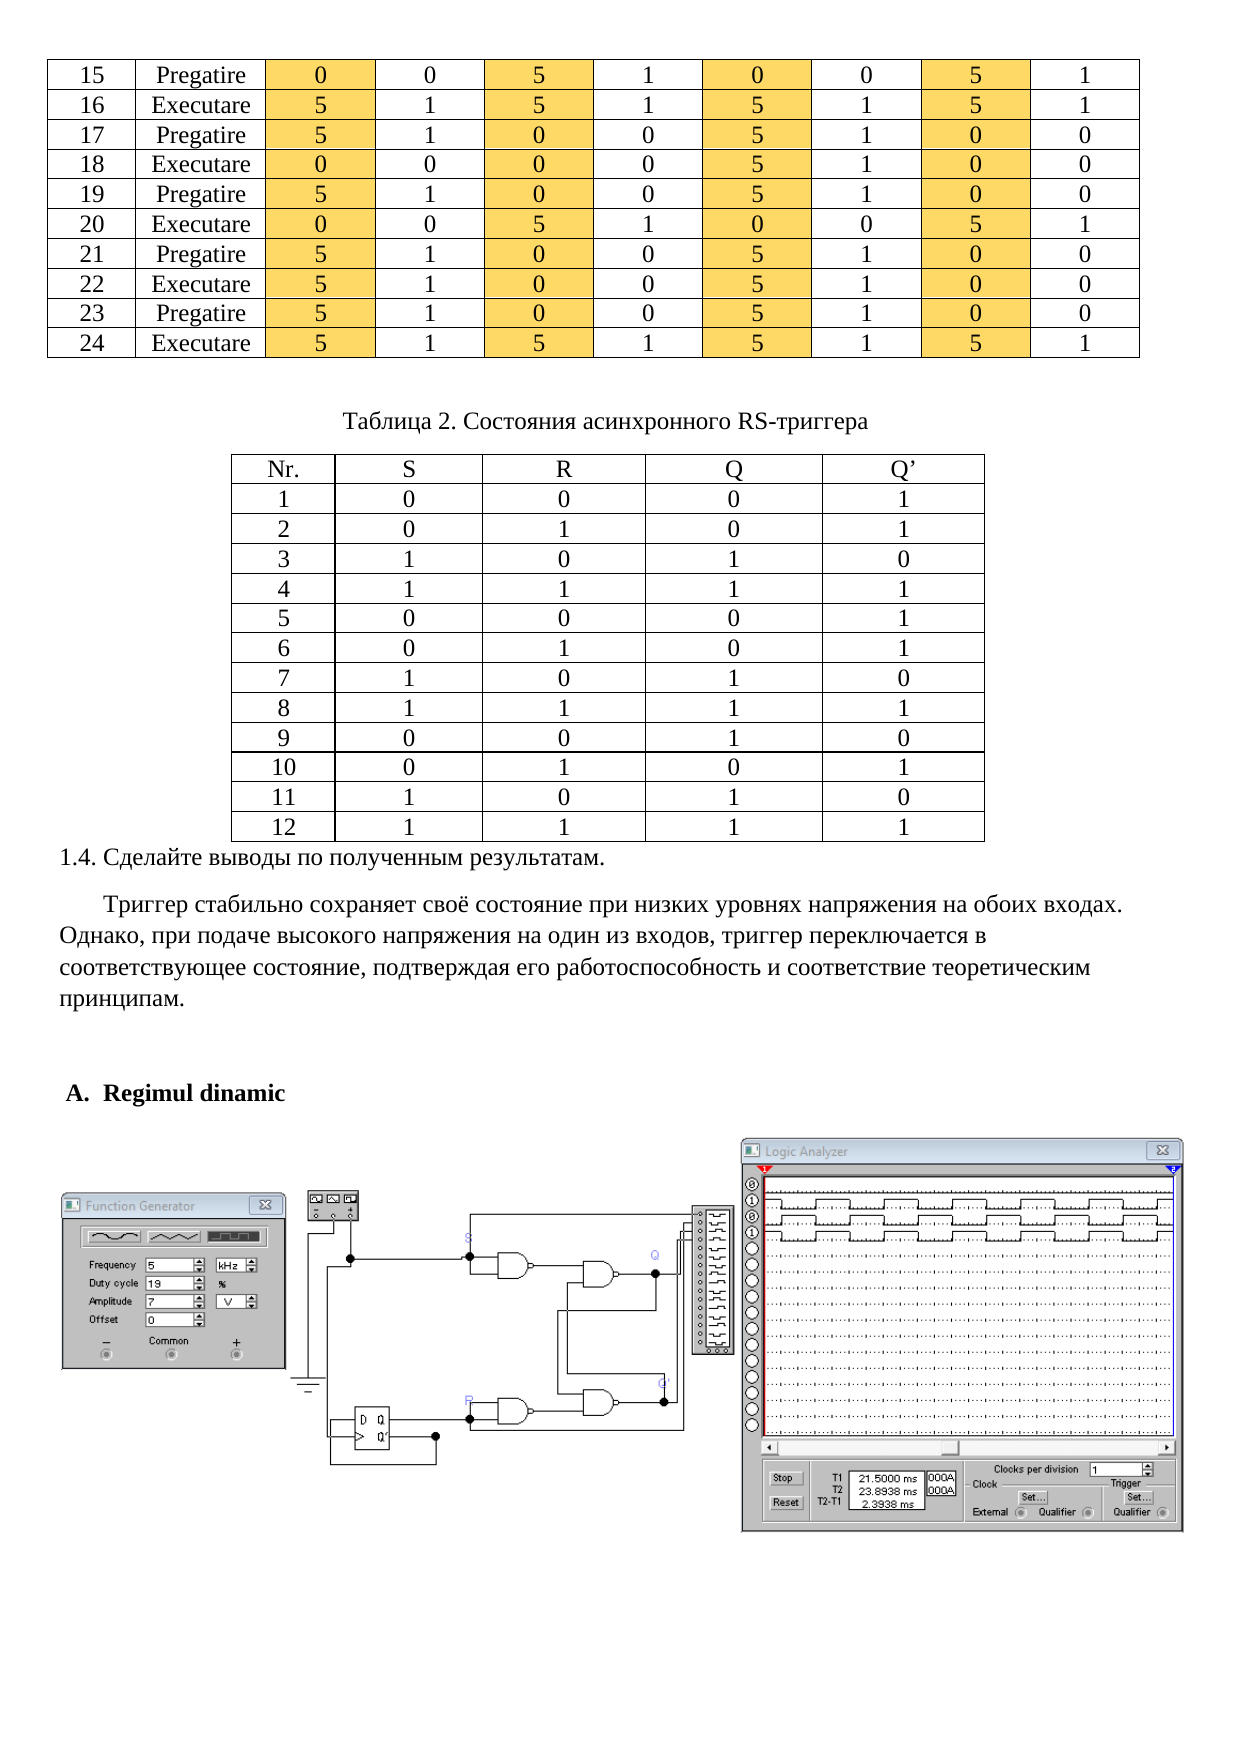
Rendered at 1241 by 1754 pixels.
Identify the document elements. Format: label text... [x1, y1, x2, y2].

table_cell 0 [703, 209, 811, 238]
table_cell 1 [646, 574, 822, 602]
table_cell 0 [376, 60, 484, 89]
table_cell 1 [336, 574, 482, 602]
table_cell 0 [376, 150, 484, 178]
table_cell 0 [336, 604, 482, 632]
table_cell 1 [812, 328, 921, 357]
table_cell 1 [812, 150, 921, 178]
table_cell 1 [646, 723, 822, 751]
table_cell Executare [136, 150, 265, 178]
table_cell 1 [646, 544, 822, 573]
table_cell 5 [703, 239, 811, 268]
table_cell 0 [922, 179, 1030, 208]
table_cell 19 [48, 179, 135, 208]
table_cell 1 [823, 574, 984, 602]
table_cell 0 [922, 299, 1030, 327]
table_cell Pregatire [136, 179, 265, 208]
table_cell 0 [483, 484, 645, 513]
table_cell 0 [1031, 269, 1139, 297]
table_cell 0 [336, 633, 482, 662]
table_cell 5 [266, 299, 375, 327]
table_cell 0 [1031, 299, 1139, 327]
table_cell 5 [703, 299, 811, 327]
table_cell 0 [646, 514, 822, 543]
table_cell 0 [1031, 179, 1139, 208]
table_cell 0 [483, 604, 645, 632]
table_cell 0 [485, 120, 593, 148]
table_cell 24 [48, 328, 135, 357]
table_cell 0 [1031, 239, 1139, 268]
table_cell 15 [48, 60, 135, 89]
table_cell 1 [336, 544, 482, 573]
table_cell 5 [232, 604, 334, 632]
table_cell 5 [485, 328, 593, 357]
table_cell 1 [823, 484, 984, 513]
table_cell Executare [136, 209, 265, 238]
table_cell 5 [703, 150, 811, 178]
table_cell 1 [646, 782, 822, 811]
table_cell 1 [646, 812, 822, 841]
table_cell 0 [336, 514, 482, 543]
table_cell 5 [703, 269, 811, 297]
picture [59, 1125, 1190, 1554]
table_cell 0 [376, 209, 484, 238]
table_cell 0 [483, 663, 645, 692]
table_cell 0 [594, 239, 702, 268]
table_cell 0 [485, 179, 593, 208]
text Триггер стабильно сохраняет своё состояние при низких уровнях напряжения на обоих входах. Однако, при подаче высокого напряжения на один из входов, триггер переключается в соответствующее состояние, подтверждая его работоспособность и соответствие теоретическим принципам. [59, 889, 1152, 1011]
table_cell 5 [485, 60, 593, 89]
table_cell 0 [922, 239, 1030, 268]
table_cell 2 [232, 514, 334, 543]
table_cell 1 [376, 179, 484, 208]
table_cell 1 [483, 633, 645, 662]
table_cell 0 [336, 723, 482, 751]
table_cell 1 [483, 812, 645, 841]
table_cell 1 [1031, 209, 1139, 238]
table_cell 0 [336, 484, 482, 513]
table_cell 0 [485, 150, 593, 178]
table_cell 0 [483, 723, 645, 751]
table_cell 5 [922, 90, 1030, 119]
table_cell 0 [823, 544, 984, 573]
table_cell 0 [823, 782, 984, 811]
table_cell 0 [703, 60, 811, 89]
table_cell 5 [485, 90, 593, 119]
table_cell 5 [266, 239, 375, 268]
text 1.4. Сделайте выводы по полученным результатам. [59, 842, 1152, 871]
table_cell 5 [266, 269, 375, 297]
table_cell 0 [594, 150, 702, 178]
table_cell 0 [646, 604, 822, 632]
table_cell 17 [48, 120, 135, 148]
table_cell Pregatire [136, 60, 265, 89]
table_cell 0 [485, 269, 593, 297]
table_cell 5 [922, 209, 1030, 238]
table_cell 10 [232, 753, 334, 781]
table_cell 16 [48, 90, 135, 119]
table_cell 1 [336, 782, 482, 811]
table_cell 11 [232, 782, 334, 811]
table_cell 1 [483, 753, 645, 781]
table_cell 5 [266, 90, 375, 119]
table_cell 1 [594, 90, 702, 119]
table_cell 1 [336, 663, 482, 692]
table_cell 1 [376, 269, 484, 297]
table_cell 23 [48, 299, 135, 327]
table_cell Executare [136, 269, 265, 297]
text Таблица 2. Состояния асинхронного RS-триггера [59, 406, 1152, 434]
table_cell 5 [922, 60, 1030, 89]
table_cell 1 [812, 179, 921, 208]
table_cell 1 [812, 90, 921, 119]
table_cell 0 [594, 120, 702, 148]
table_cell Executare [136, 90, 265, 119]
table_cell 5 [703, 120, 811, 148]
table_cell 0 [1031, 120, 1139, 148]
table_cell 1 [823, 693, 984, 722]
table_cell 0 [485, 299, 593, 327]
table_cell Pregatire [136, 299, 265, 327]
table_cell 1 [823, 604, 984, 632]
table_cell 1 [483, 514, 645, 543]
list Regimul dinamic [65, 1078, 1152, 1107]
table_cell 1 [376, 299, 484, 327]
table_cell 0 [266, 150, 375, 178]
table_cell 4 [232, 574, 334, 602]
table_cell 1 [812, 239, 921, 268]
table_cell 1 [646, 693, 822, 722]
table_header S [336, 455, 482, 483]
table_cell 0 [485, 239, 593, 268]
table_header Q [646, 455, 822, 483]
table_cell 5 [266, 120, 375, 148]
table_cell 1 [376, 239, 484, 268]
table_cell 0 [812, 60, 921, 89]
table_cell 1 [483, 574, 645, 602]
table_cell 1 [594, 328, 702, 357]
table_cell 5 [485, 209, 593, 238]
table_cell 0 [266, 60, 375, 89]
table_cell 1 [483, 693, 645, 722]
table_cell 0 [266, 209, 375, 238]
table_cell 1 [376, 90, 484, 119]
table_cell 0 [483, 782, 645, 811]
table_cell 1 [1031, 90, 1139, 119]
table_cell Pregatire [136, 120, 265, 148]
table_cell 18 [48, 150, 135, 178]
table_cell 22 [48, 269, 135, 297]
table_cell 5 [922, 328, 1030, 357]
table_cell 1 [823, 514, 984, 543]
table_cell 1 [1031, 328, 1139, 357]
table_cell 21 [48, 239, 135, 268]
table_cell 0 [646, 753, 822, 781]
table_cell 20 [48, 209, 135, 238]
table_cell 5 [266, 179, 375, 208]
table_cell 0 [594, 179, 702, 208]
table_cell 0 [823, 723, 984, 751]
table_cell 0 [646, 484, 822, 513]
table_cell 0 [823, 663, 984, 692]
table_cell 1 [823, 812, 984, 841]
table_cell 1 [336, 693, 482, 722]
table_cell 0 [922, 120, 1030, 148]
table_cell 0 [812, 209, 921, 238]
table_cell 0 [1031, 150, 1139, 178]
table_header R [483, 455, 645, 483]
table_cell 8 [232, 693, 334, 722]
table_cell 1 [594, 60, 702, 89]
table_cell 1 [594, 209, 702, 238]
table_cell 7 [232, 663, 334, 692]
table_cell 1 [646, 663, 822, 692]
table_header Q’ [823, 455, 984, 483]
table_cell 0 [336, 753, 482, 781]
table_cell 1 [376, 120, 484, 148]
table_cell 1 [1031, 60, 1139, 89]
table_cell 0 [594, 299, 702, 327]
table_cell 0 [594, 269, 702, 297]
table_cell 0 [922, 269, 1030, 297]
table_cell 1 [376, 328, 484, 357]
table_cell Pregatire [136, 239, 265, 268]
table_cell 1 [812, 120, 921, 148]
table_cell 0 [483, 544, 645, 573]
table_cell 5 [703, 90, 811, 119]
table_cell 1 [812, 299, 921, 327]
table_cell 12 [232, 812, 334, 841]
table_cell 6 [232, 633, 334, 662]
table_cell 5 [703, 328, 811, 357]
table_cell Executare [136, 328, 265, 357]
table_cell 9 [232, 723, 334, 751]
table_header Nr. [232, 455, 334, 483]
table_cell 5 [266, 328, 375, 357]
table_cell 3 [232, 544, 334, 573]
table_cell 5 [703, 179, 811, 208]
table_cell 0 [646, 633, 822, 662]
table_cell 1 [823, 633, 984, 662]
table_cell 1 [823, 753, 984, 781]
table_cell 1 [812, 269, 921, 297]
table_cell 1 [232, 484, 334, 513]
table_cell 1 [336, 812, 482, 841]
